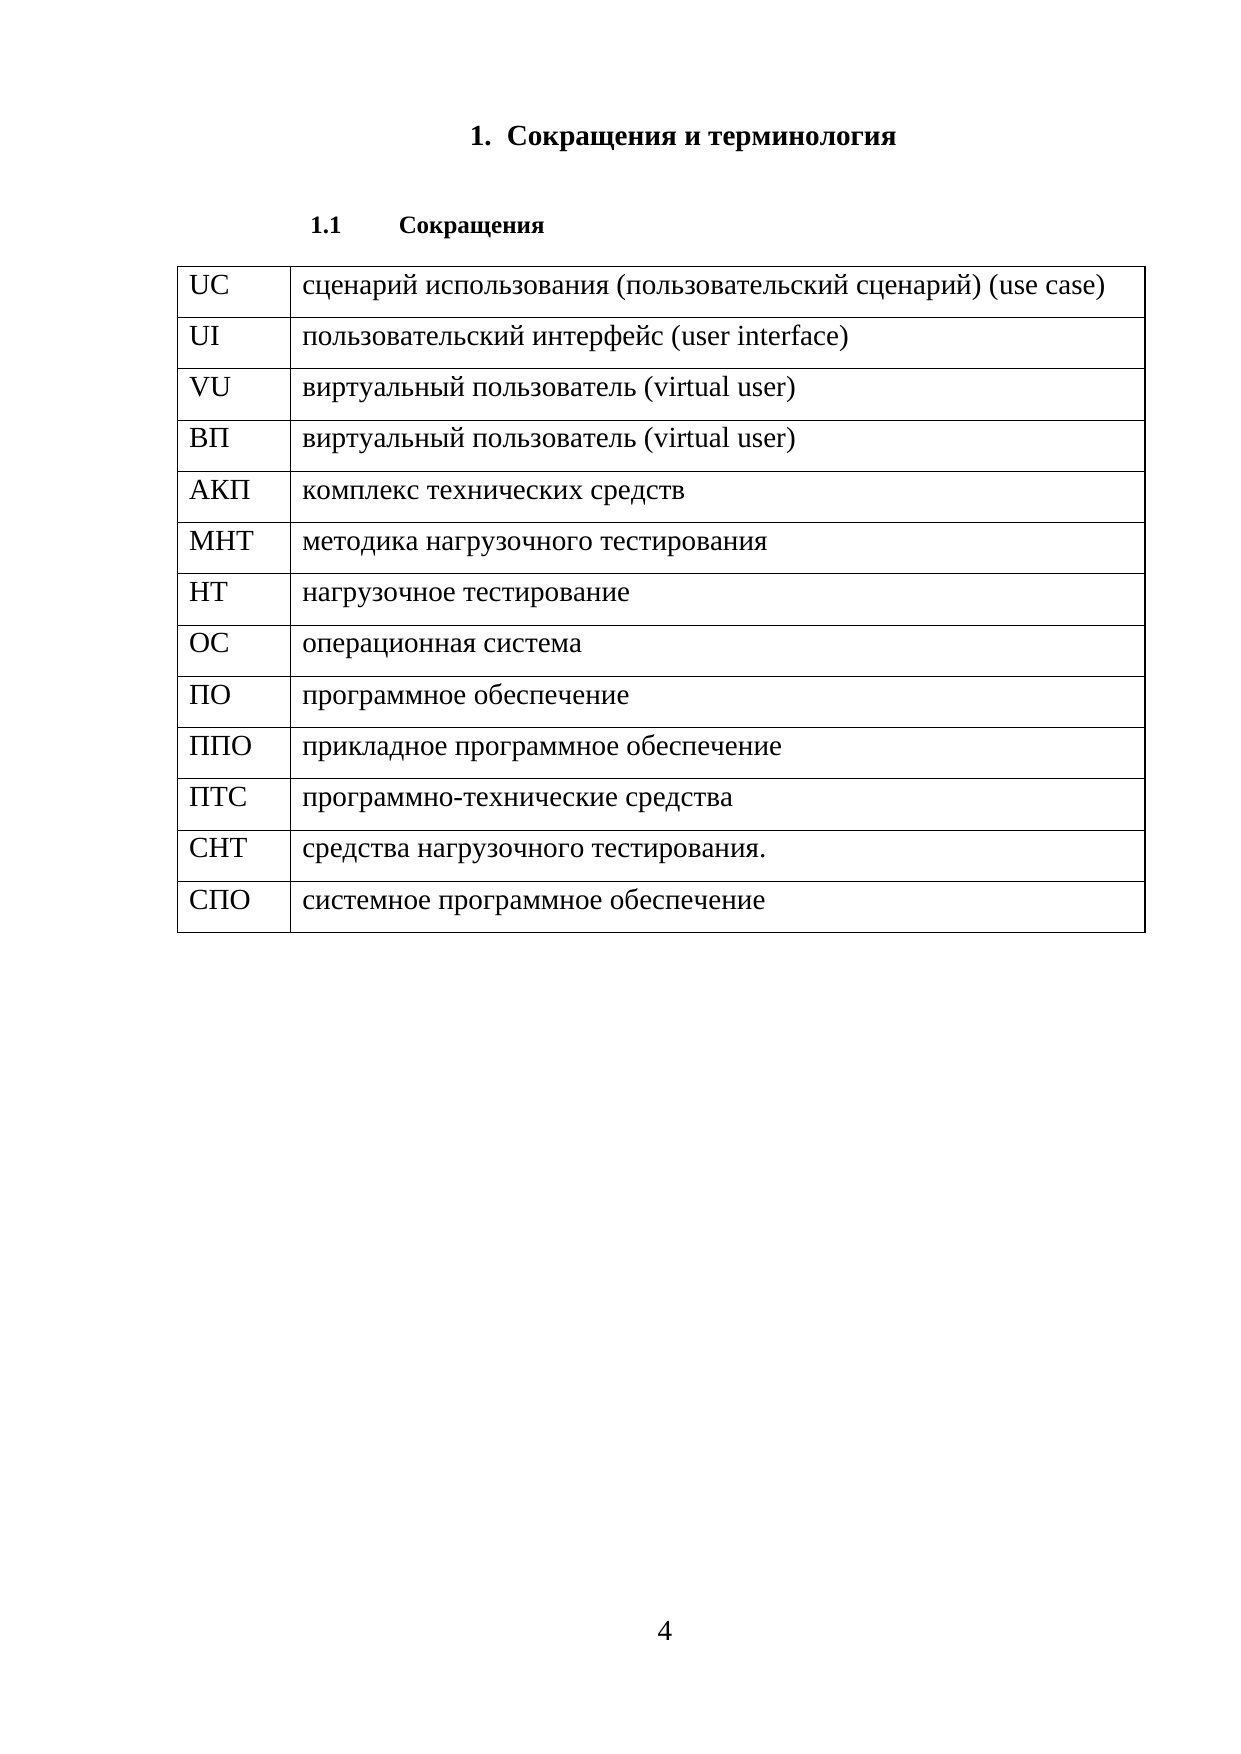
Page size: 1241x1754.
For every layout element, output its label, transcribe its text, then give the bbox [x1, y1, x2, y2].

table_cell системное программное обеспечение [291, 882, 1144, 932]
table_header UC [178, 267, 290, 317]
table_cell виртуальный пользователь (virtual user) [291, 421, 1144, 471]
table_cell VU [178, 369, 290, 419]
table_cell комплекс технических средств [291, 472, 1144, 522]
table_cell СНТ [178, 831, 290, 881]
table_cell UI [178, 318, 290, 368]
table_cell средства нагрузочного тестирования. [291, 831, 1144, 881]
table_cell виртуальный пользователь (virtual user) [291, 369, 1144, 419]
table_cell ПО [178, 677, 290, 727]
table_cell методика нагрузочного тестирования [291, 523, 1144, 573]
table_cell программное обеспечение [291, 677, 1144, 727]
table_cell программно-технические средства [291, 779, 1144, 829]
table_cell операционная система [291, 626, 1144, 676]
table_cell ВП [178, 421, 290, 471]
table_cell ОС [178, 626, 290, 676]
table_cell АКП [178, 472, 290, 522]
table_cell пользовательский интерфейс (user interface) [291, 318, 1144, 368]
table_cell НТ [178, 574, 290, 624]
table_header сценарий использования (пользовательский сценарий) (use case) [291, 267, 1144, 317]
table_cell прикладное программное обеспечение [291, 728, 1144, 778]
table_cell ППО [178, 728, 290, 778]
table_cell нагрузочное тестирование [291, 574, 1144, 624]
list Сокращения и терминология [214, 118, 1152, 152]
table_cell МНТ [178, 523, 290, 573]
subtitle Сокращения [236, 210, 1152, 239]
table_cell ПТС [178, 779, 290, 829]
table_cell СПО [178, 882, 290, 932]
